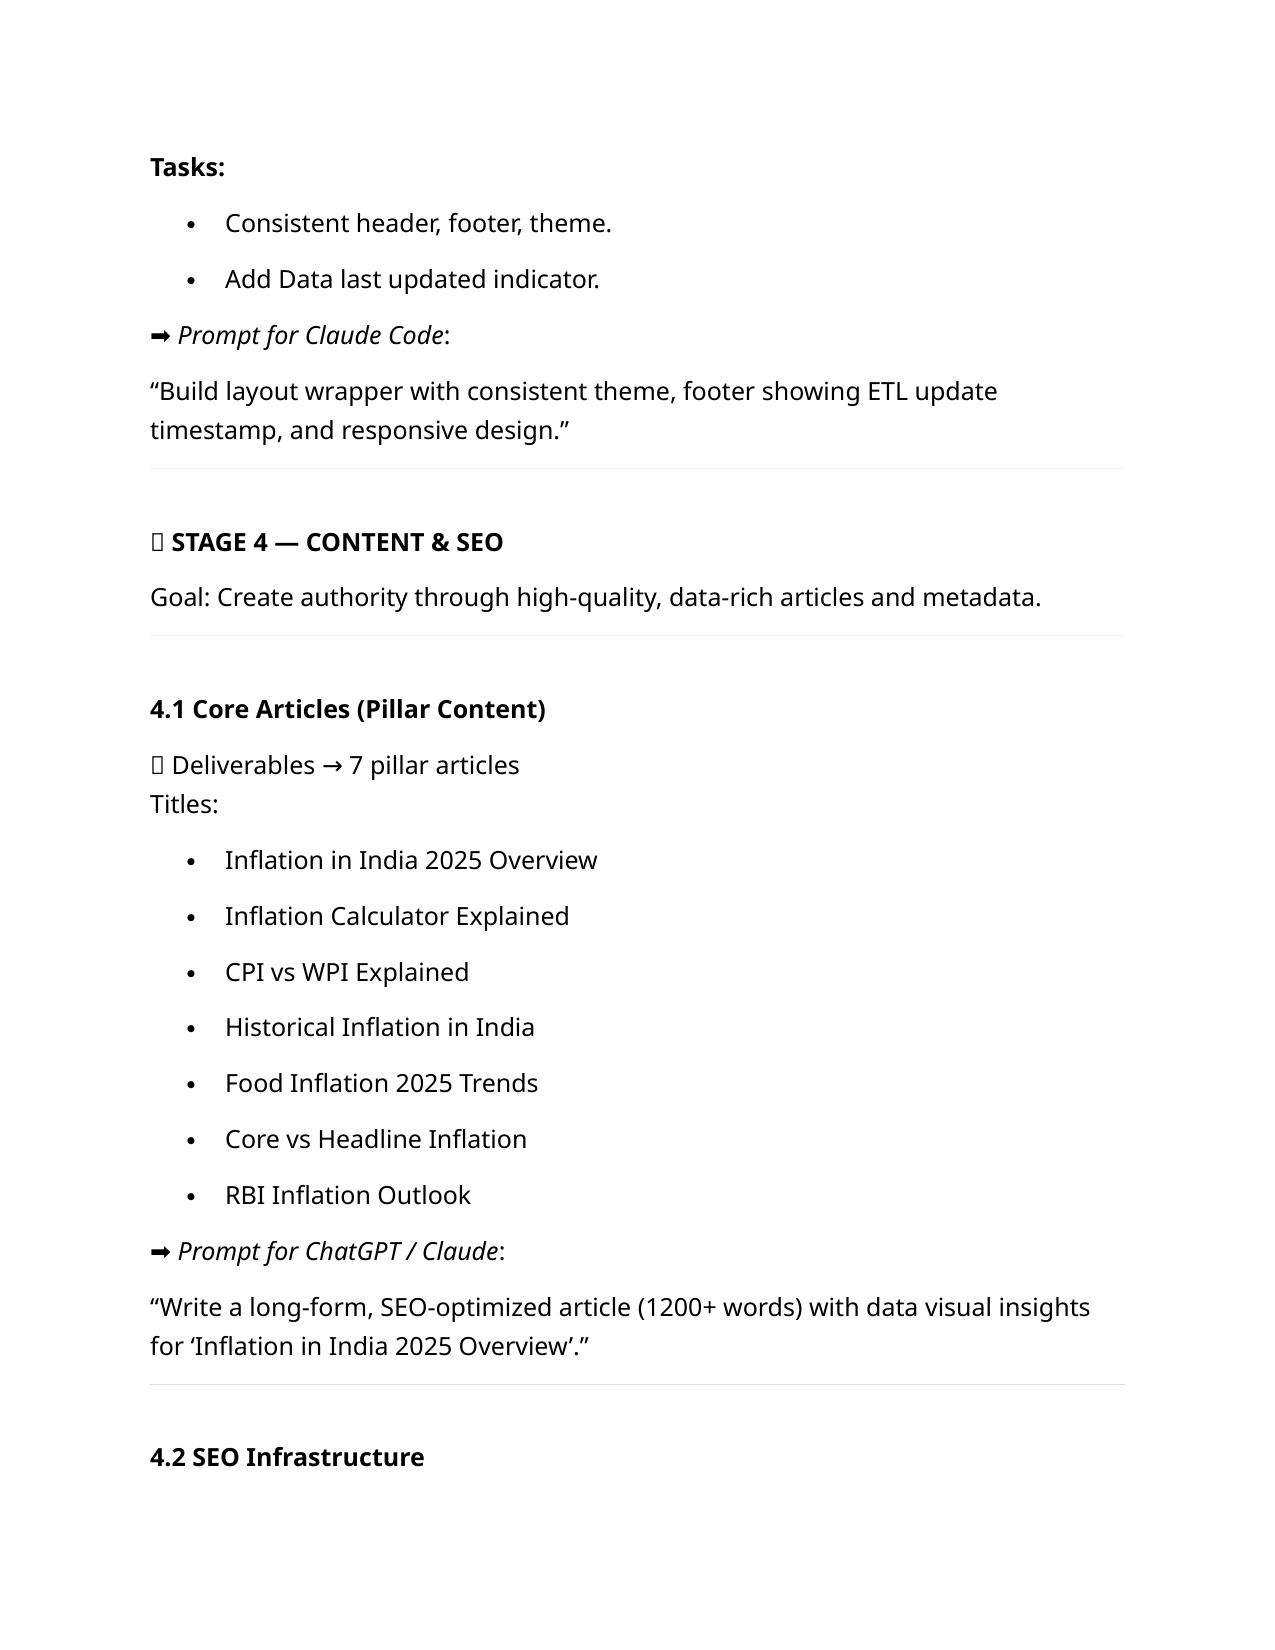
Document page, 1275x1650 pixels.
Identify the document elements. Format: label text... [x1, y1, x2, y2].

text 4.2 SEO Infrastructure [150, 1440, 1125, 1474]
text Goal: Create authority through high-quality, data-rich articles and metadata. [150, 580, 1125, 614]
text “Build layout wrapper with consistent theme, footer showing ETL update timestamp, and responsive design.” [150, 373, 1125, 447]
text 🔹 STAGE 4 — CONTENT & SEO [150, 524, 1125, 558]
text ➡️ Prompt for ChatGPT / Claude: [150, 1233, 1125, 1267]
text Tasks: [150, 150, 1125, 184]
text 4.1 Core Articles (Pillar Content) [150, 692, 1125, 726]
text ➡️ Prompt for Claude Code: [150, 317, 1125, 352]
list RBI Inflation Outlook [187, 1177, 1125, 1212]
list Inflation in India 2025 Overview [187, 842, 1125, 877]
list Add Data last updated indicator. [187, 262, 1125, 296]
text 🧩 Deliverables → 7 pillar articles Titles: [150, 747, 1125, 821]
list Core vs Headline Inflation [187, 1122, 1125, 1156]
list Food Inflation 2025 Trends [187, 1066, 1125, 1100]
list Historical Inflation in India [187, 1010, 1125, 1044]
list CPI vs WPI Explained [187, 954, 1125, 988]
list Consistent header, footer, theme. [187, 206, 1125, 240]
list Inflation Calculator Explained [187, 898, 1125, 932]
text “Write a long-form, SEO-optimized article (1200+ words) with data visual insights for ‘Inflation in India 2025 Overview’.” [150, 1289, 1125, 1362]
